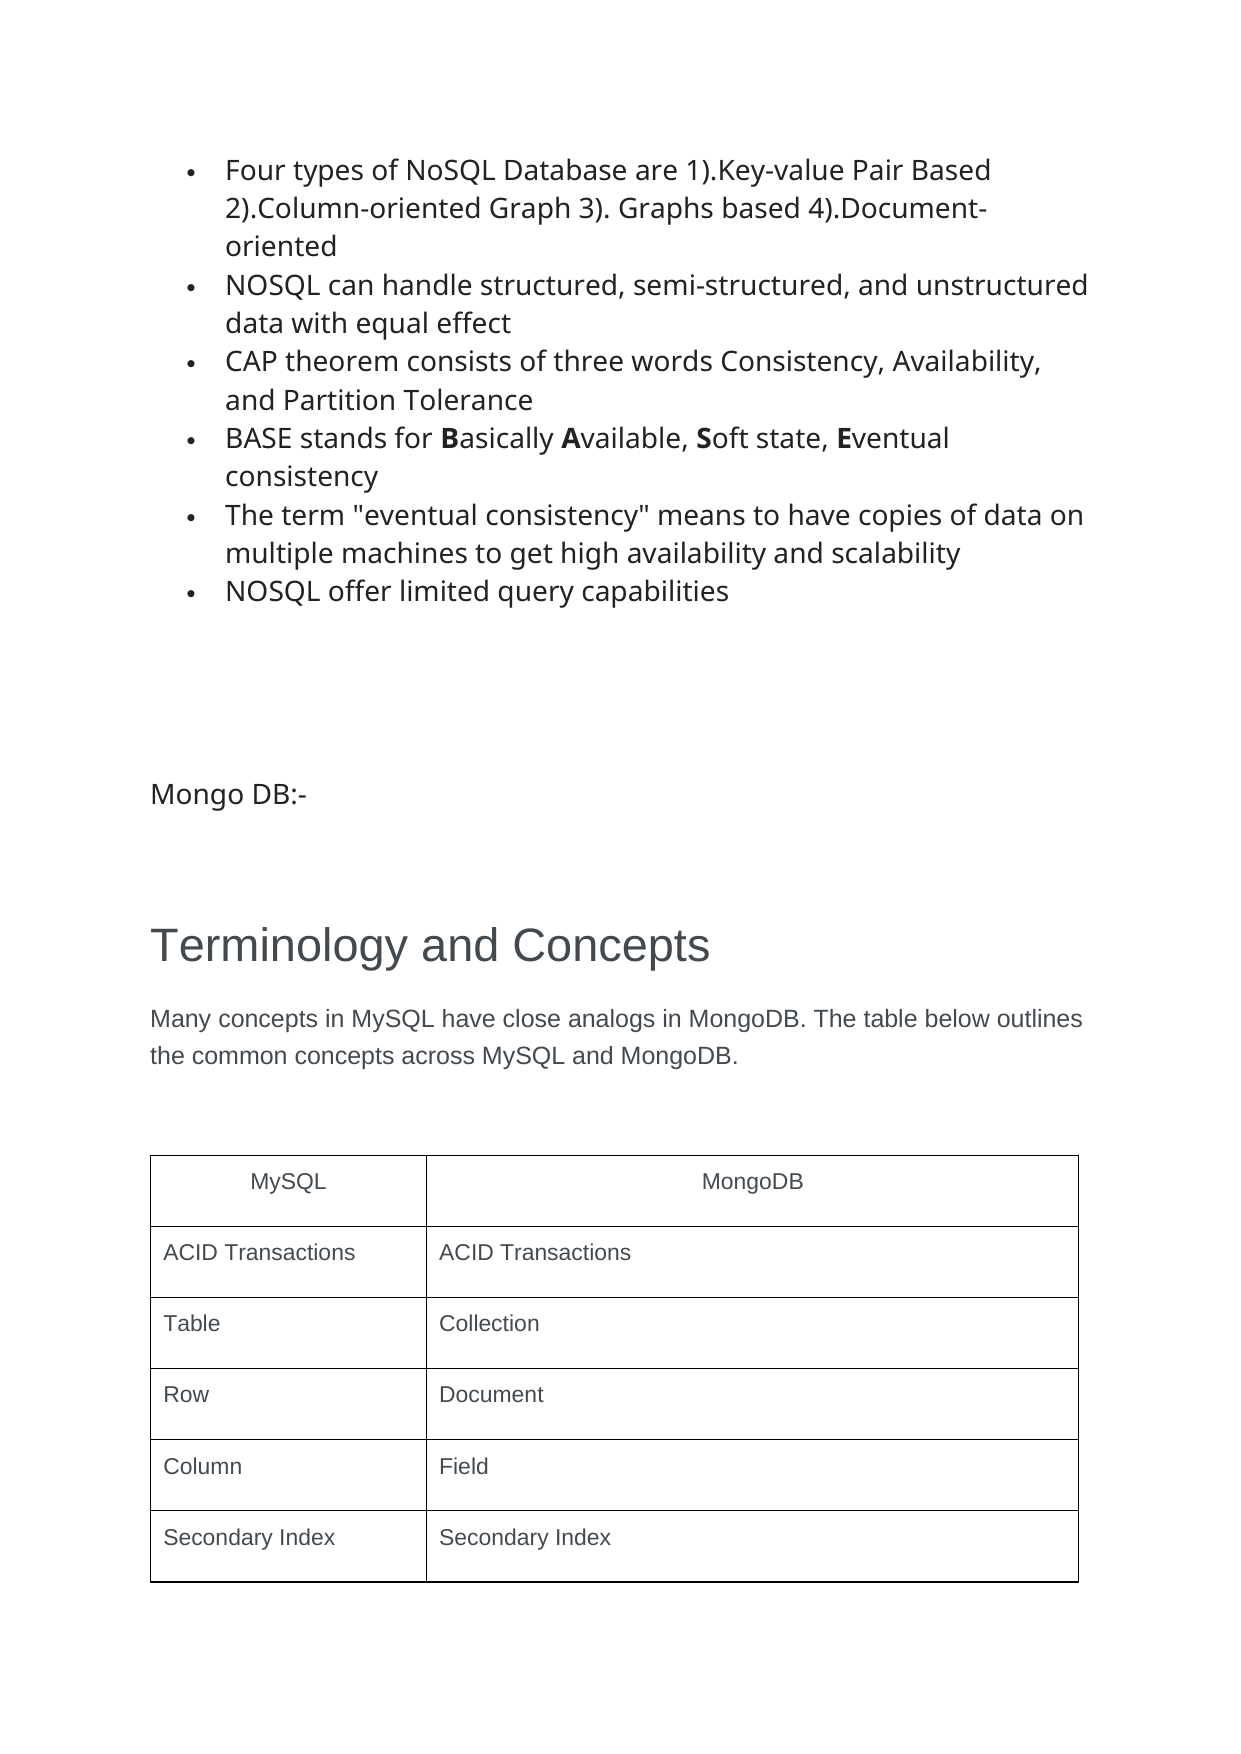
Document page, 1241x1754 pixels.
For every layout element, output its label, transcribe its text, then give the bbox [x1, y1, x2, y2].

text Many concepts in MySQL have close analogs in MongoDB. The table below outlines the common concepts across MySQL and MongoDB. [150, 995, 1090, 1070]
table_cell Row [151, 1369, 426, 1439]
text Mongo DB:- [150, 774, 1090, 812]
list The term "eventual consistency" means to have copies of data on multiple machines to get high availability and scalability [187, 495, 1090, 572]
table_header MongoDB [427, 1156, 1078, 1226]
table_cell Collection [427, 1298, 1078, 1368]
table_cell Secondary Index [427, 1511, 1078, 1581]
list NOSQL can handle structured, semi-structured, and unstructured data with equal effect [187, 265, 1090, 342]
list BASE stands for Basically Available, Soft state, Eventual consistency [187, 418, 1090, 495]
list Four types of NoSQL Database are 1).Key-value Pair Based 2).Column-oriented Graph 3). Graphs based 4).Document-oriented [187, 150, 1090, 265]
table_cell ACID Transactions [151, 1227, 426, 1297]
table_cell Table [151, 1298, 426, 1368]
table_cell Field [427, 1440, 1078, 1510]
table_cell Secondary Index [151, 1511, 426, 1581]
list NOSQL offer limited query capabilities [187, 572, 1090, 610]
list CAP theorem consists of three words Consistency, Availability, and Partition Tolerance [187, 342, 1090, 418]
table_cell ACID Transactions [427, 1227, 1078, 1297]
table_cell Document [427, 1369, 1078, 1439]
subtitle Terminology and Concepts [150, 909, 1090, 972]
table_cell Column [151, 1440, 426, 1510]
table_header MySQL [151, 1156, 426, 1226]
